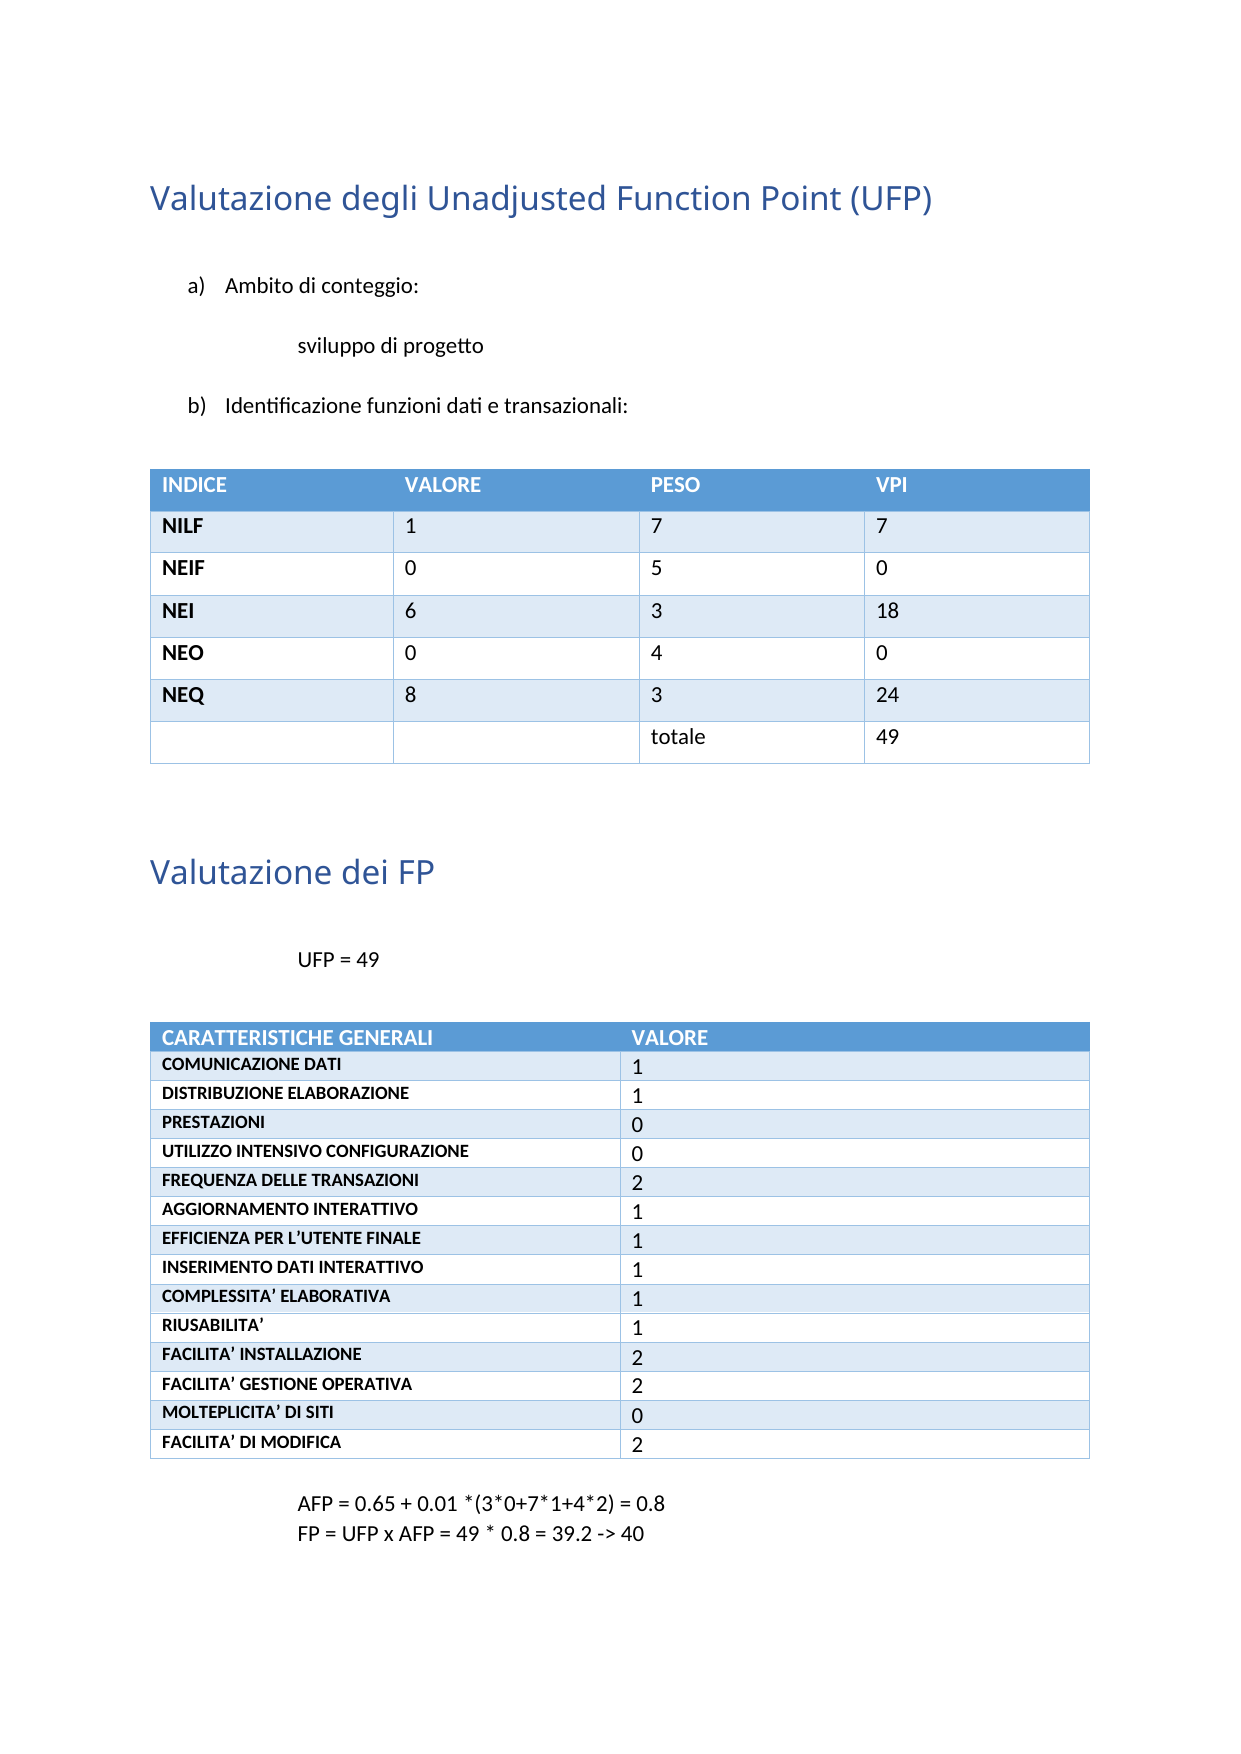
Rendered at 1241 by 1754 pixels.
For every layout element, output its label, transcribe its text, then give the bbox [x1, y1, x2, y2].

table_header VALORE [394, 470, 639, 511]
table_cell 0 [394, 638, 639, 679]
table_header PESO [640, 470, 864, 511]
table_cell 7 [865, 512, 1089, 552]
table_header INDICE [151, 470, 393, 511]
table_cell COMPLESSITA’ ELABORATIVA [151, 1285, 620, 1312]
table_cell 1 [621, 1314, 1089, 1342]
table_cell 0 [621, 1139, 1089, 1167]
table_header VPI [865, 470, 1089, 511]
table_cell [151, 722, 393, 762]
table_cell NEI [151, 596, 393, 637]
table_cell FACILITA’ INSTALLAZIONE [151, 1343, 620, 1371]
table_cell 7 [640, 512, 864, 552]
table_cell 2 [621, 1168, 1089, 1196]
table_header VALORE [621, 1023, 1089, 1051]
table_cell UTILIZZO INTENSIVO CONFIGURAZIONE [151, 1139, 620, 1167]
table_cell 1 [621, 1052, 1089, 1080]
table_cell 1 [621, 1255, 1089, 1283]
table_cell FACILITA’ GESTIONE OPERATIVA [151, 1372, 620, 1400]
table_cell 1 [621, 1285, 1089, 1312]
list AFP = 0.65 + 0.01 *(3*0+7*1+4*2) = 0.8 [297, 1489, 1090, 1517]
table_cell 2 [621, 1343, 1089, 1371]
table_cell 8 [394, 680, 639, 721]
table_cell FACILITA’ DI MODIFICA [151, 1430, 620, 1458]
table_cell 18 [865, 596, 1089, 637]
table_cell DISTRIBUZIONE ELABORAZIONE [151, 1081, 620, 1109]
table_cell 6 [394, 596, 639, 637]
table_cell 1 [394, 512, 639, 552]
table_cell 0 [621, 1110, 1089, 1138]
table_cell INSERIMENTO DATI INTERATTIVO [151, 1255, 620, 1283]
table_cell NEIF [151, 553, 393, 595]
subtitle Valutazione degli Unadjusted Function Point (UFP) [150, 175, 1090, 220]
table_cell 49 [865, 722, 1089, 762]
table_cell [394, 722, 639, 762]
table_cell 1 [621, 1197, 1089, 1225]
table_cell NEQ [151, 680, 393, 721]
list sviluppo di progetto [297, 331, 1090, 359]
table_cell 4 [640, 638, 864, 679]
table_cell 2 [621, 1430, 1089, 1458]
table_cell totale [640, 722, 864, 762]
table_cell MOLTEPLICITA’ DI SITI [151, 1401, 620, 1429]
table_cell NILF [151, 512, 393, 552]
table_cell 2 [621, 1372, 1089, 1400]
table_cell 1 [621, 1226, 1089, 1254]
table_cell RIUSABILITA’ [151, 1314, 620, 1342]
table_cell 3 [640, 596, 864, 637]
table_cell 3 [640, 680, 864, 721]
table_cell 24 [865, 680, 1089, 721]
table_cell 0 [865, 638, 1089, 679]
table_cell 0 [621, 1401, 1089, 1429]
table_cell 0 [394, 553, 639, 595]
table_cell AGGIORNAMENTO INTERATTIVO [151, 1197, 620, 1225]
table_cell FREQUENZA DELLE TRANSAZIONI [151, 1168, 620, 1196]
table_cell COMUNICAZIONE DATI [151, 1052, 620, 1080]
list FP = UFP x AFP = 49 * 0.8 = 39.2 -> 40 [297, 1519, 1090, 1547]
list Identificazione funzioni dati e transazionali: [187, 392, 1090, 420]
table_cell NEO [151, 638, 393, 679]
table_cell 0 [865, 553, 1089, 595]
table_cell 5 [640, 553, 864, 595]
table_cell PRESTAZIONI [151, 1110, 620, 1138]
table_cell EFFICIENZA PER L’UTENTE FINALE [151, 1226, 620, 1254]
subtitle Valutazione dei FP [150, 849, 1090, 894]
table_cell 1 [621, 1081, 1089, 1109]
list UFP = 49 [297, 945, 1090, 973]
list Ambito di conteggio: [187, 271, 1090, 299]
table_header CARATTERISTICHE GENERALI [151, 1023, 620, 1051]
